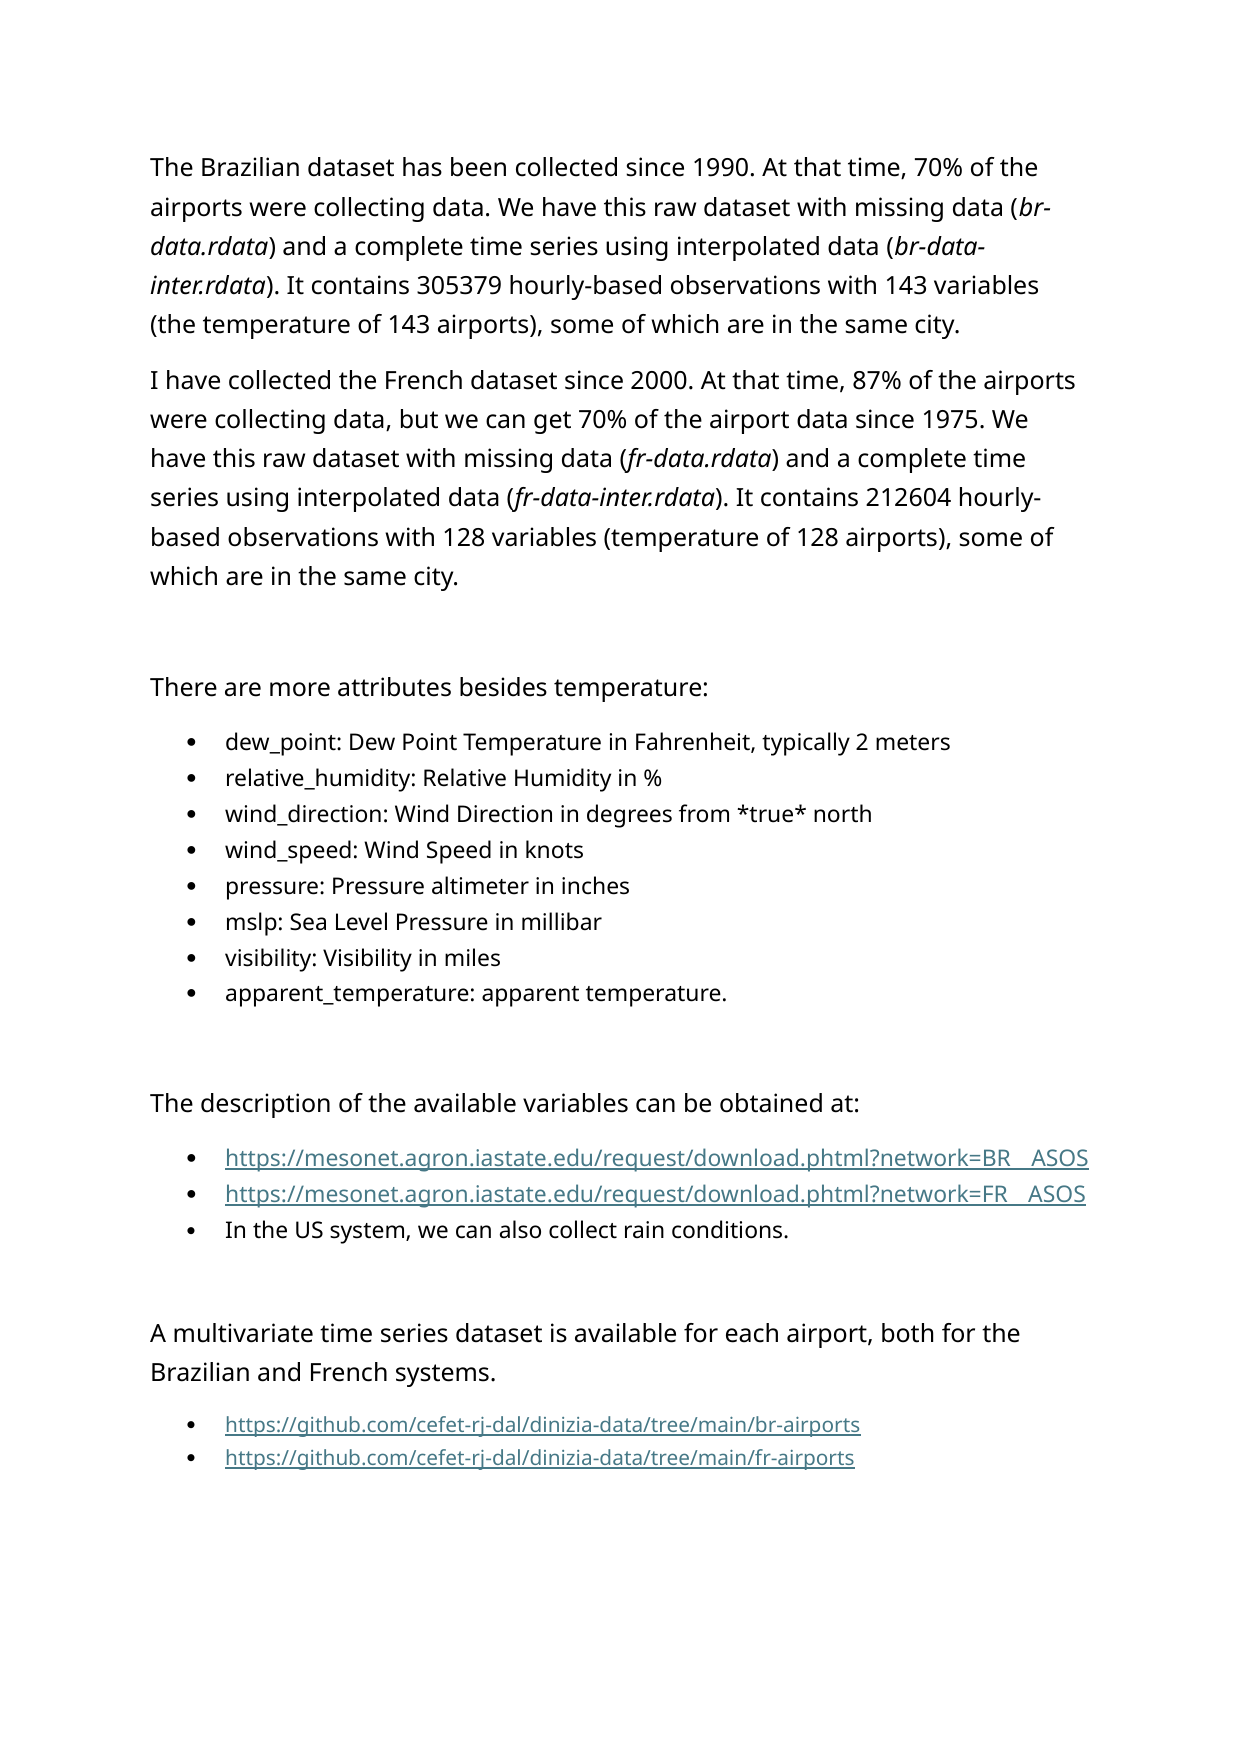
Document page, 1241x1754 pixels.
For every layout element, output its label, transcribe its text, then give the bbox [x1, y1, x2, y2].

list visibility: Visibility in miles [187, 941, 1090, 973]
text A multivariate time series dataset is available for each airport, both for the Brazilian and French systems. [150, 1315, 1090, 1389]
list https://mesonet.agron.iastate.edu/request/download.phtml?network=FR__ASOS [187, 1178, 1090, 1209]
list relative_humidity: Relative Humidity in % [187, 762, 1090, 793]
list mslp: Sea Level Pressure in millibar [187, 906, 1090, 937]
list apparent_temperature: apparent temperature. [187, 977, 1090, 1009]
text The Brazilian dataset has been collected since 1990. At that time, 70% of the airports were collecting data. We have this raw dataset with missing data (br-data.rdata) and a complete time series using interpolated data (br-data-inter.rdata). It contains 305379 hourly-based observations with 143 variables (the temperature of 143 airports), some of which are in the same city. [150, 150, 1090, 341]
text I have collected the French dataset since 2000. At that time, 87% of the airports were collecting data, but we can get 70% of the airport data since 1975. We have this raw dataset with missing data (fr-data.rdata) and a complete time series using interpolated data (fr-data-inter.rdata). It contains 212604 hourly-based observations with 128 variables (temperature of 128 airports), some of which are in the same city. [150, 362, 1090, 592]
text There are more attributes besides temperature: [150, 670, 1090, 704]
list wind_speed: Wind Speed in knots [187, 834, 1090, 865]
text The description of the available variables can be obtained at: [150, 1086, 1090, 1120]
list In the US system, we can also collect rain conditions. [187, 1213, 1090, 1245]
list https://github.com/cefet-rj-dal/dinizia-data/tree/main/br-airports [187, 1410, 1090, 1439]
list https://github.com/cefet-rj-dal/dinizia-data/tree/main/fr-airports [187, 1443, 1090, 1471]
list wind_direction: Wind Direction in degrees from *true* north [187, 798, 1090, 829]
list https://mesonet.agron.iastate.edu/request/download.phtml?network=BR__ASOS [187, 1142, 1090, 1173]
list pressure: Pressure altimeter in inches [187, 869, 1090, 901]
list dew_point: Dew Point Temperature in Fahrenheit, typically 2 meters [187, 726, 1090, 757]
